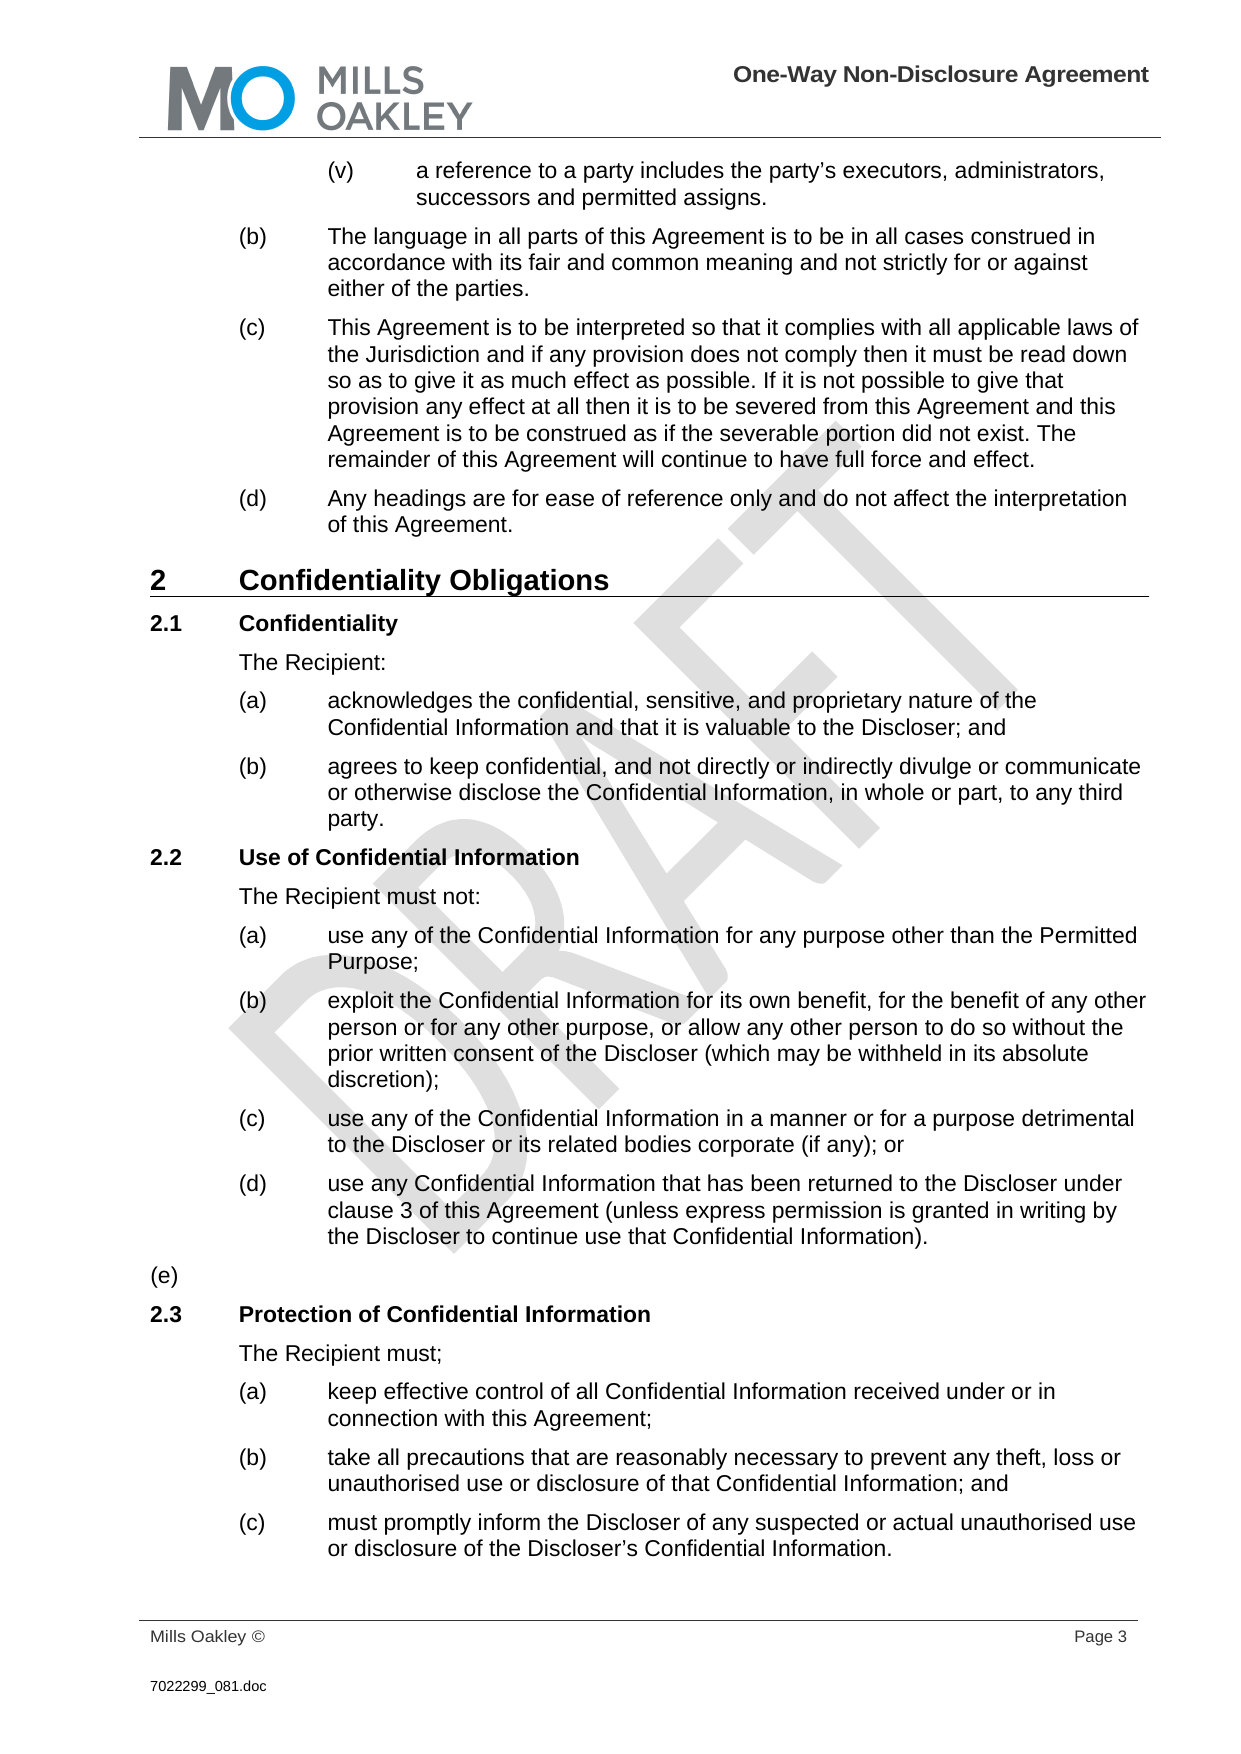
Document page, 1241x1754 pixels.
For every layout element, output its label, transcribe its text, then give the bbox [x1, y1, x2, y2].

text Any headings are for ease of reference only and do not affect the interpretation of this Agreement. [239, 485, 1149, 538]
list The Recipient: [239, 648, 1149, 675]
text take all precautions that are reasonably necessary to prevent any theft, loss or unauthorised use or disclosure of that Information; and [239, 1443, 1149, 1496]
text must promptly inform the Discloser of any suspected or actual unauthorised use or disclosure of the Discloser’s Information. [239, 1509, 1149, 1561]
text Protection of Information [150, 1301, 1149, 1327]
text Confidentiality [150, 610, 1149, 636]
list The Recipient must; [239, 1339, 1149, 1366]
text use any of the Information in a manner or for a purpose detrimental to the Discloser or its related bodies corporate (if any); or [239, 1105, 1149, 1158]
text Use of Information [150, 844, 1149, 871]
picture [150, 58, 491, 137]
text This Agreement is to be interpreted so that it complies with all applicable laws of the Jurisdiction and if any provision does not comply then it must be read down so as to give it as much effect as possible. If it is not possible to give that provision any effect at all then it is to be severed from this Agreement and this Agreement is to be construed as if the severable portion did not exist. The remainder of this Agreement will continue to have full force and effect. [239, 314, 1149, 472]
text exploit the Information for its own benefit, for the benefit of any other person or for any other purpose, or allow any other person to do so without the prior written consent of the Discloser (which may be withheld in its absolute discretion); [239, 987, 1149, 1092]
text a reference to a party includes the party’s executors, administrators, successors and permitted assigns. [327, 157, 1149, 210]
text use any of the Information for any purpose other than the Permitted Purpose; [239, 922, 1149, 974]
text use any Confidential Information that has been returned to the Discloser under clause 3 of this Agreement (unless express permission is granted in writing by the Discloser to continue use that Confidential Information). [239, 1170, 1149, 1249]
text agrees to keep , and not directly or indirectly divulge or communicate or otherwise disclose the Information, in whole or part, to any third party. [239, 753, 1149, 832]
text keep effective control of all Information received under or in connection with this Agreement; [239, 1378, 1149, 1431]
list The Recipient must not: [239, 883, 1149, 909]
text acknowledges the , sensitive, and proprietary nature of the Information and that it is valuable to the Discloser; and [239, 687, 1149, 740]
text The language in all parts of this Agreement is to be in all cases construed in accordance with its fair and common meaning and not strictly for or against either of the parties. [239, 223, 1149, 302]
text Confidentiality Obligations [150, 563, 1149, 596]
